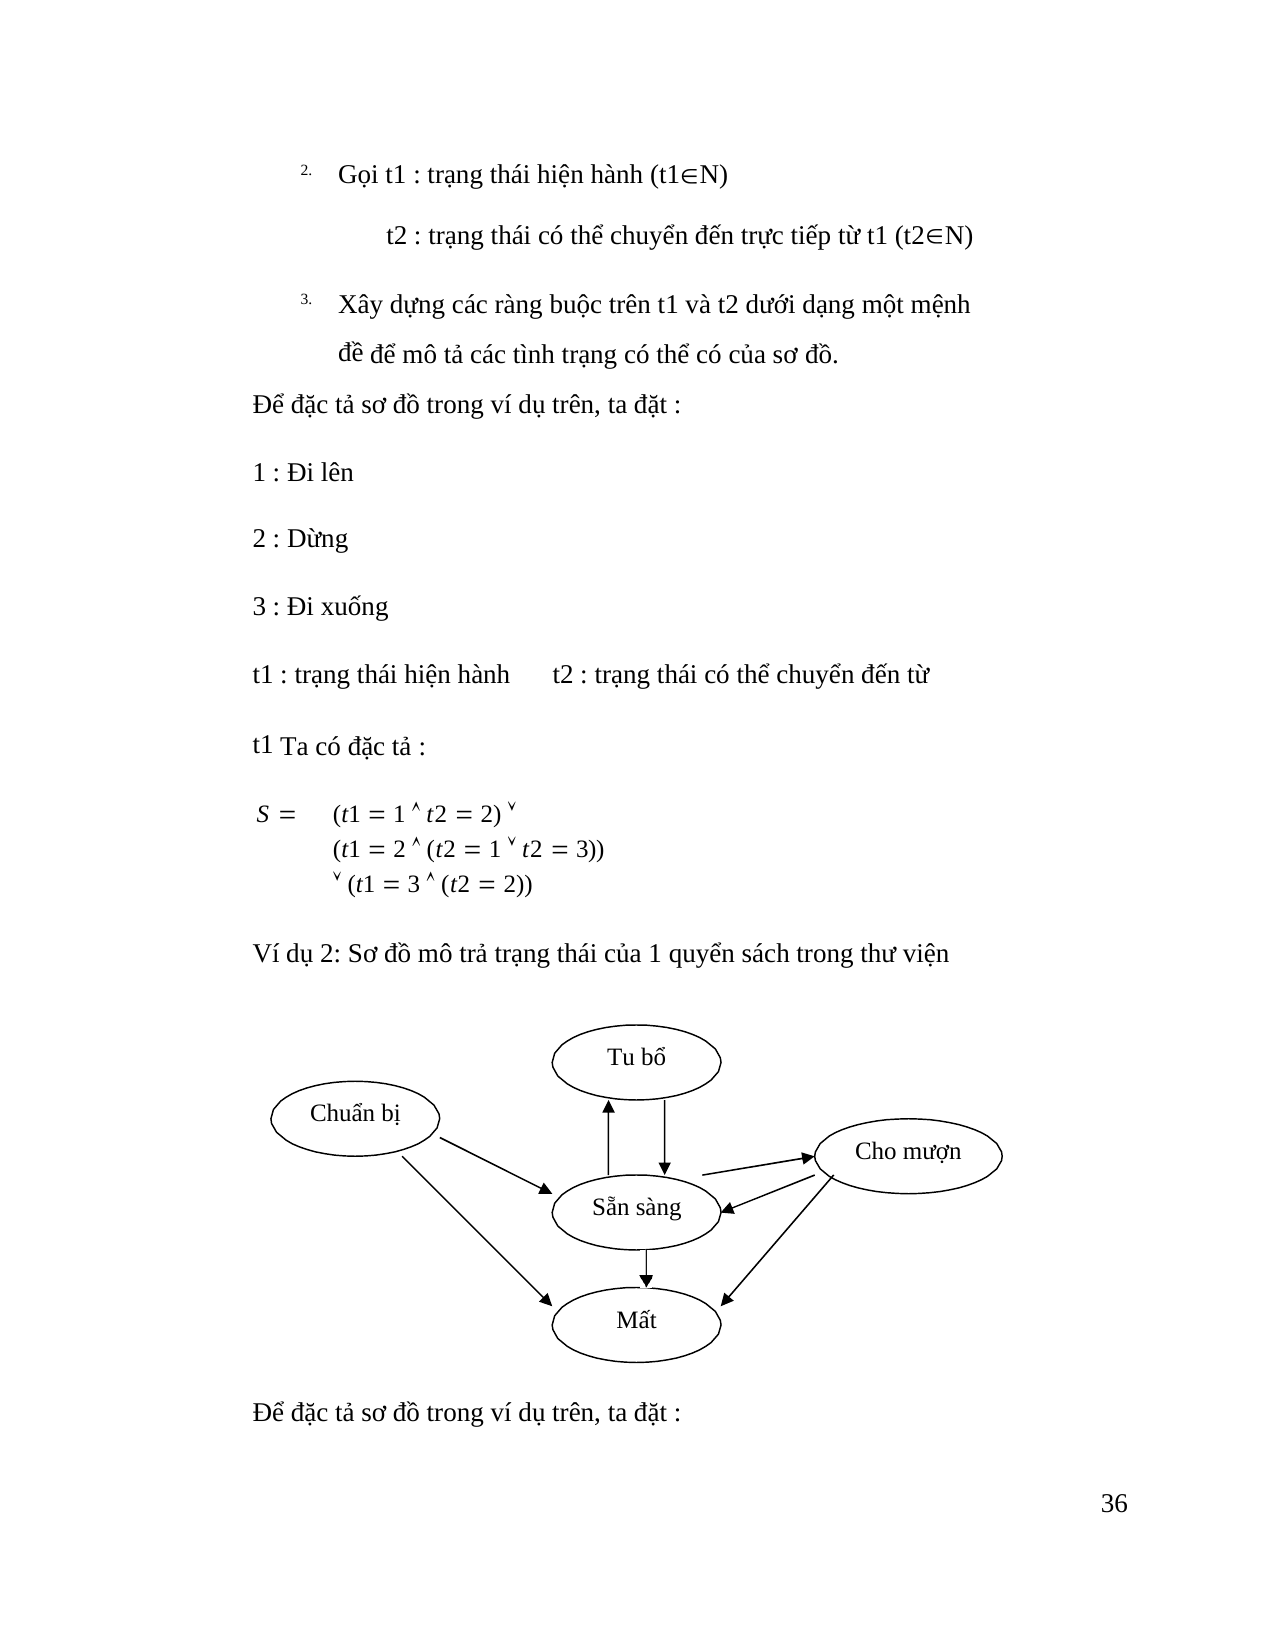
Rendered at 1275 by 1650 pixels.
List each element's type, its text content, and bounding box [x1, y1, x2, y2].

text Ví dụ 2: Sơ đồ mô trả trạng thái của 1 quyển sách trong thư viện [252, 938, 1154, 969]
picture [639, 1249, 653, 1288]
text Để đặc tả sơ đồ trong ví dụ trên, ta đặt : [252, 1396, 1154, 1428]
list : Đi xuống [252, 590, 1154, 621]
text (t1  2  (t2  1  t2  3))  (t1  3  (t2  2)) [333, 834, 606, 898]
text t1 : trạng thái hiện hành t2 : trạng thái có thể chuyển đến từ t1 Ta có đặc tả : [252, 658, 948, 762]
list : Dừng [252, 523, 1154, 554]
text Để đặc tả sơ đồ trong ví dụ trên, ta đặt : 1 : Đi lên [252, 388, 684, 487]
text S  (t1  1  t2  2)  [256, 799, 1154, 828]
